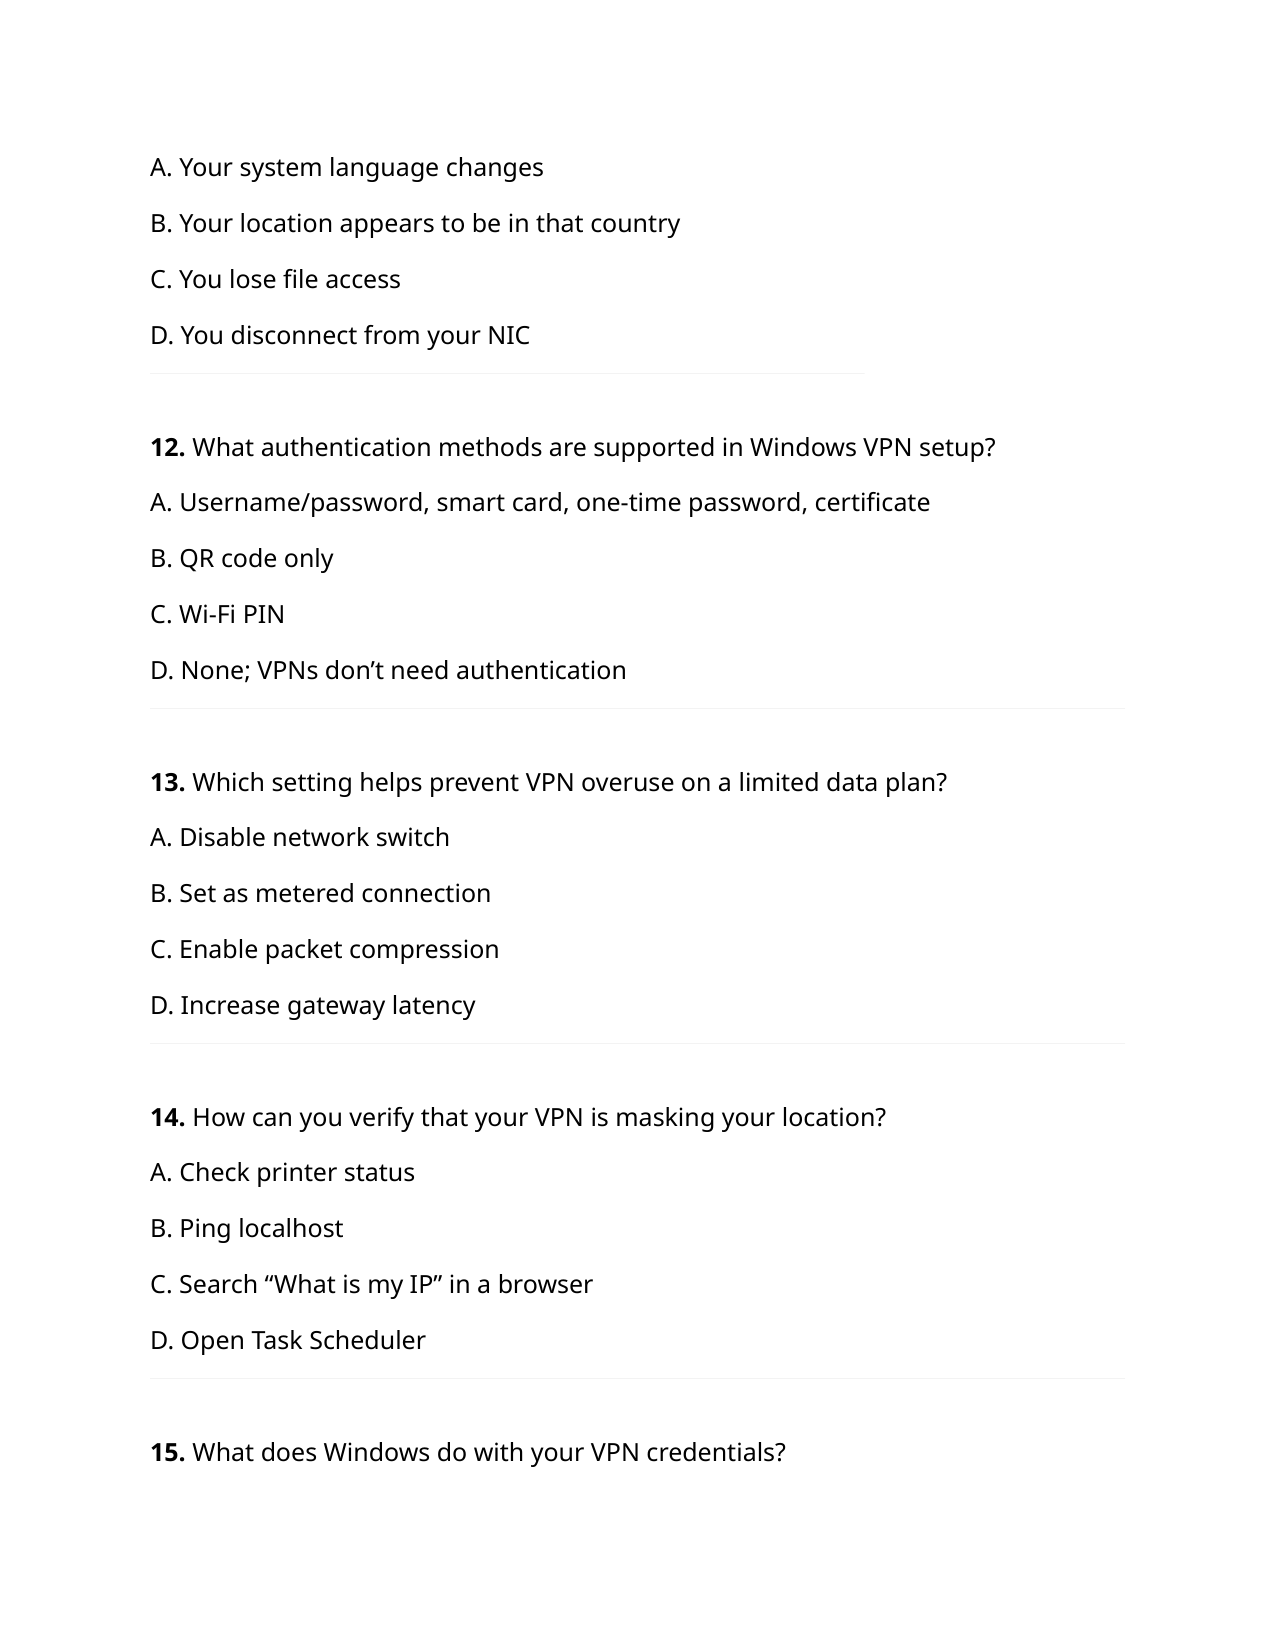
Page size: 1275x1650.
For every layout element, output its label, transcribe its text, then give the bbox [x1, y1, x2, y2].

text A. Username/password, smart card, one-time password, certificate [150, 485, 1125, 519]
text C. Wi-Fi PIN [150, 597, 1125, 631]
text C. Enable packet compression [150, 932, 1125, 966]
text D. Open Task Scheduler [150, 1322, 1125, 1357]
text B. Set as metered connection [150, 876, 1125, 910]
text D. Increase gateway latency [150, 987, 1125, 1022]
text B. Ping localhost [150, 1211, 1125, 1245]
text B. Your location appears to be in that country [150, 206, 1125, 240]
text 12. What authentication methods are supported in Windows VPN setup? [150, 429, 1125, 463]
text C. You lose file access [150, 262, 1125, 296]
text A. Disable network switch [150, 820, 1125, 854]
text 13. Which setting helps prevent VPN overuse on a limited data plan? [150, 764, 1125, 798]
text 15. What does Windows do with your VPN credentials? [150, 1434, 1125, 1468]
text B. QR code only [150, 541, 1125, 575]
text 14. How can you verify that your VPN is masking your location? [150, 1099, 1125, 1133]
text A. Check printer status [150, 1155, 1125, 1189]
text D. You disconnect from your NIC [150, 317, 1125, 352]
text C. Search “What is my IP” in a browser [150, 1267, 1125, 1301]
text D. None; VPNs don’t need authentication [150, 652, 1125, 687]
text A. Your system language changes [150, 150, 1125, 184]
